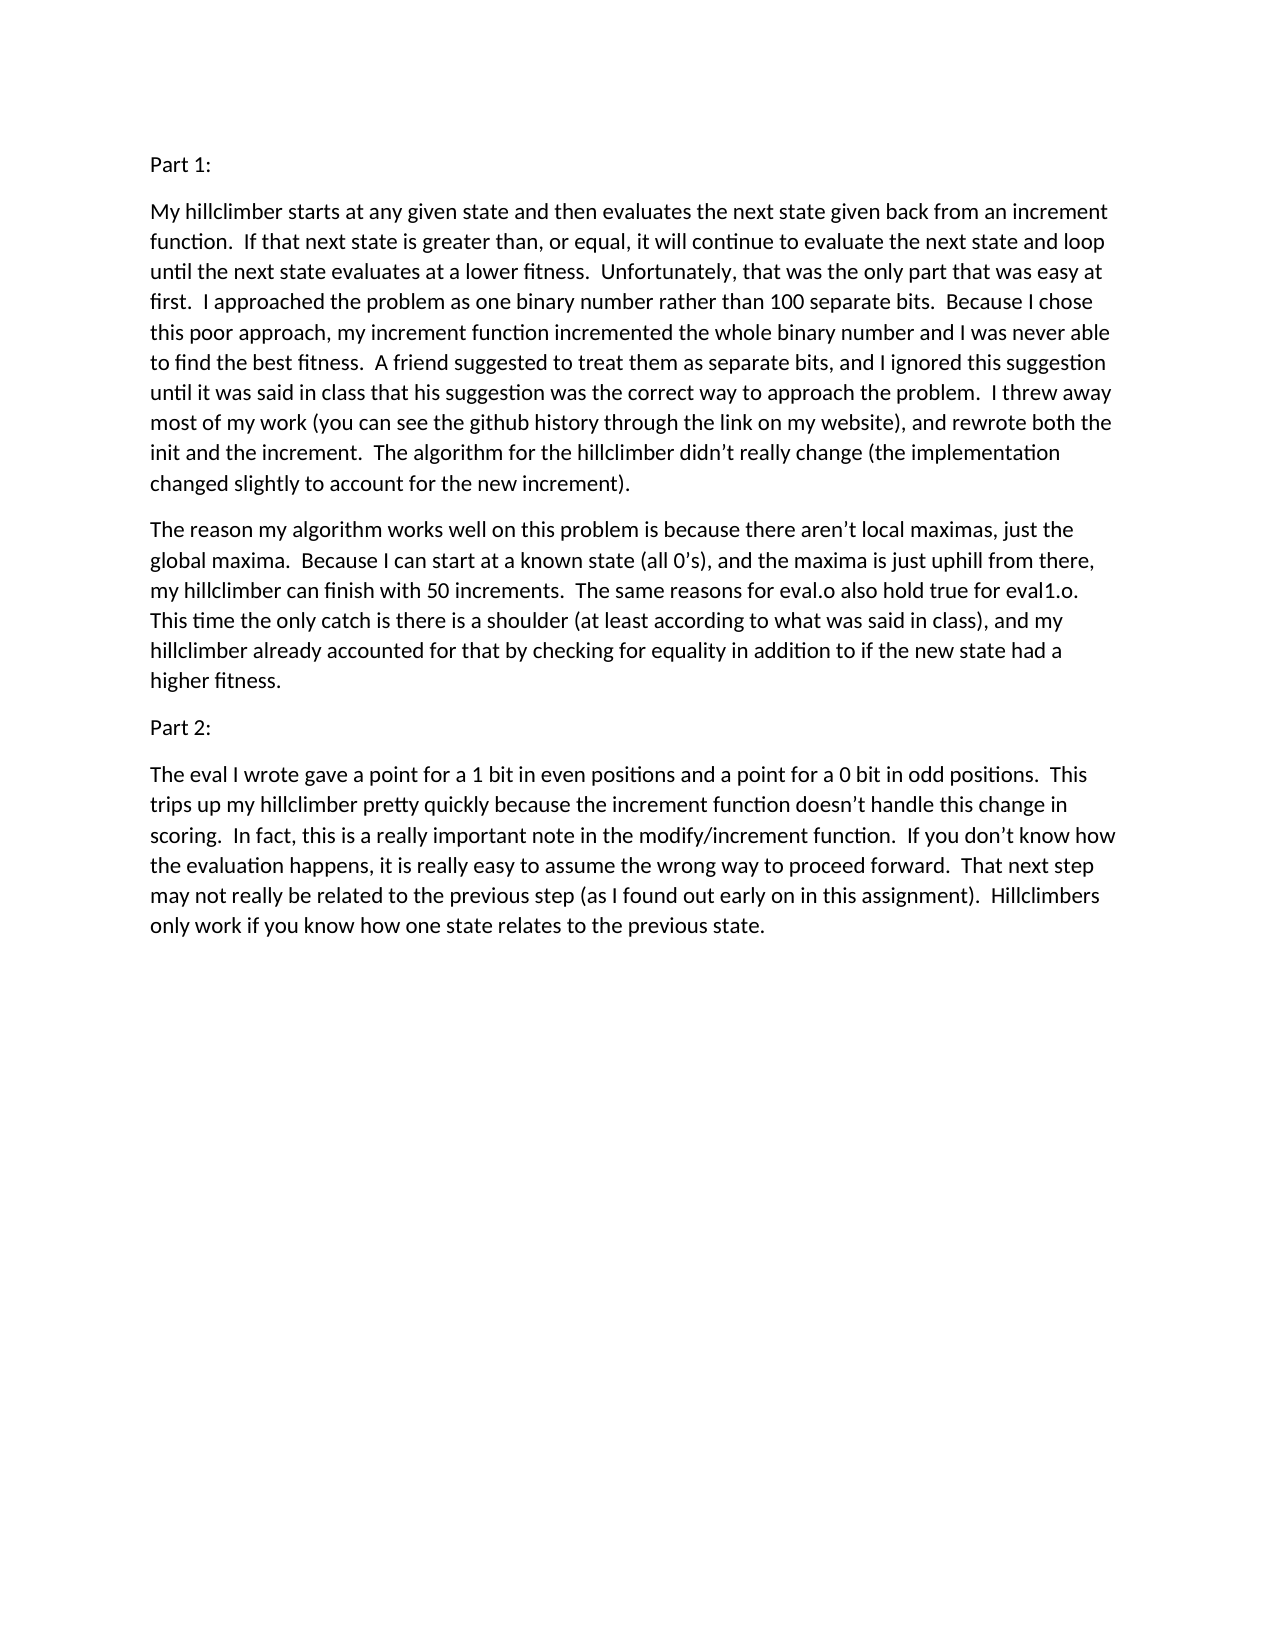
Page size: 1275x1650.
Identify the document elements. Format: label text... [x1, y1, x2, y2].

text Part 2: [150, 713, 1125, 742]
text The reason my algorithm works well on this problem is because there aren’t local maximas, just the global maxima. Because I can start at a known state (all 0’s), and the maxima is just uphill from there, my hillclimber can finish with 50 increments. The same reasons for eval.o also hold true for eval1.o. This time the only catch is there is a shoulder (at least according to what was said in class), and my hillclimber already accounted for that by checking for equality in addition to if the new state had a higher fitness. [150, 516, 1125, 695]
text Part 1: [150, 150, 1125, 178]
text My hillclimber starts at any given state and then evaluates the next state given back from an increment function. If that next state is greater than, or equal, it will continue to evaluate the next state and loop until the next state evaluates at a lower fitness. Unfortunately, that was the only part that was easy at first. I approached the problem as one binary number rather than 100 separate bits. Because I chose this poor approach, my increment function incremented the whole binary number and I was never able to find the best fitness. A friend suggested to treat them as separate bits, and I ignored this suggestion until it was said in class that his suggestion was the correct way to approach the problem. I threw away most of my work (you can see the github history through the link on my website), and rewrote both the init and the increment. The algorithm for the hillclimber didn’t really change (the implementation changed slightly to account for the new increment). [150, 197, 1125, 497]
text The eval I wrote gave a point for a 1 bit in even positions and a point for a 0 bit in odd positions. This trips up my hillclimber pretty quickly because the increment function doesn’t handle this change in scoring. In fact, this is a really important note in the modify/increment function. If you don’t know how the evaluation happens, it is really easy to assume the wrong way to proceed forward. That next step may not really be related to the previous step (as I found out early on in this assignment). Hillclimbers only work if you know how one state relates to the previous state. [150, 760, 1125, 939]
